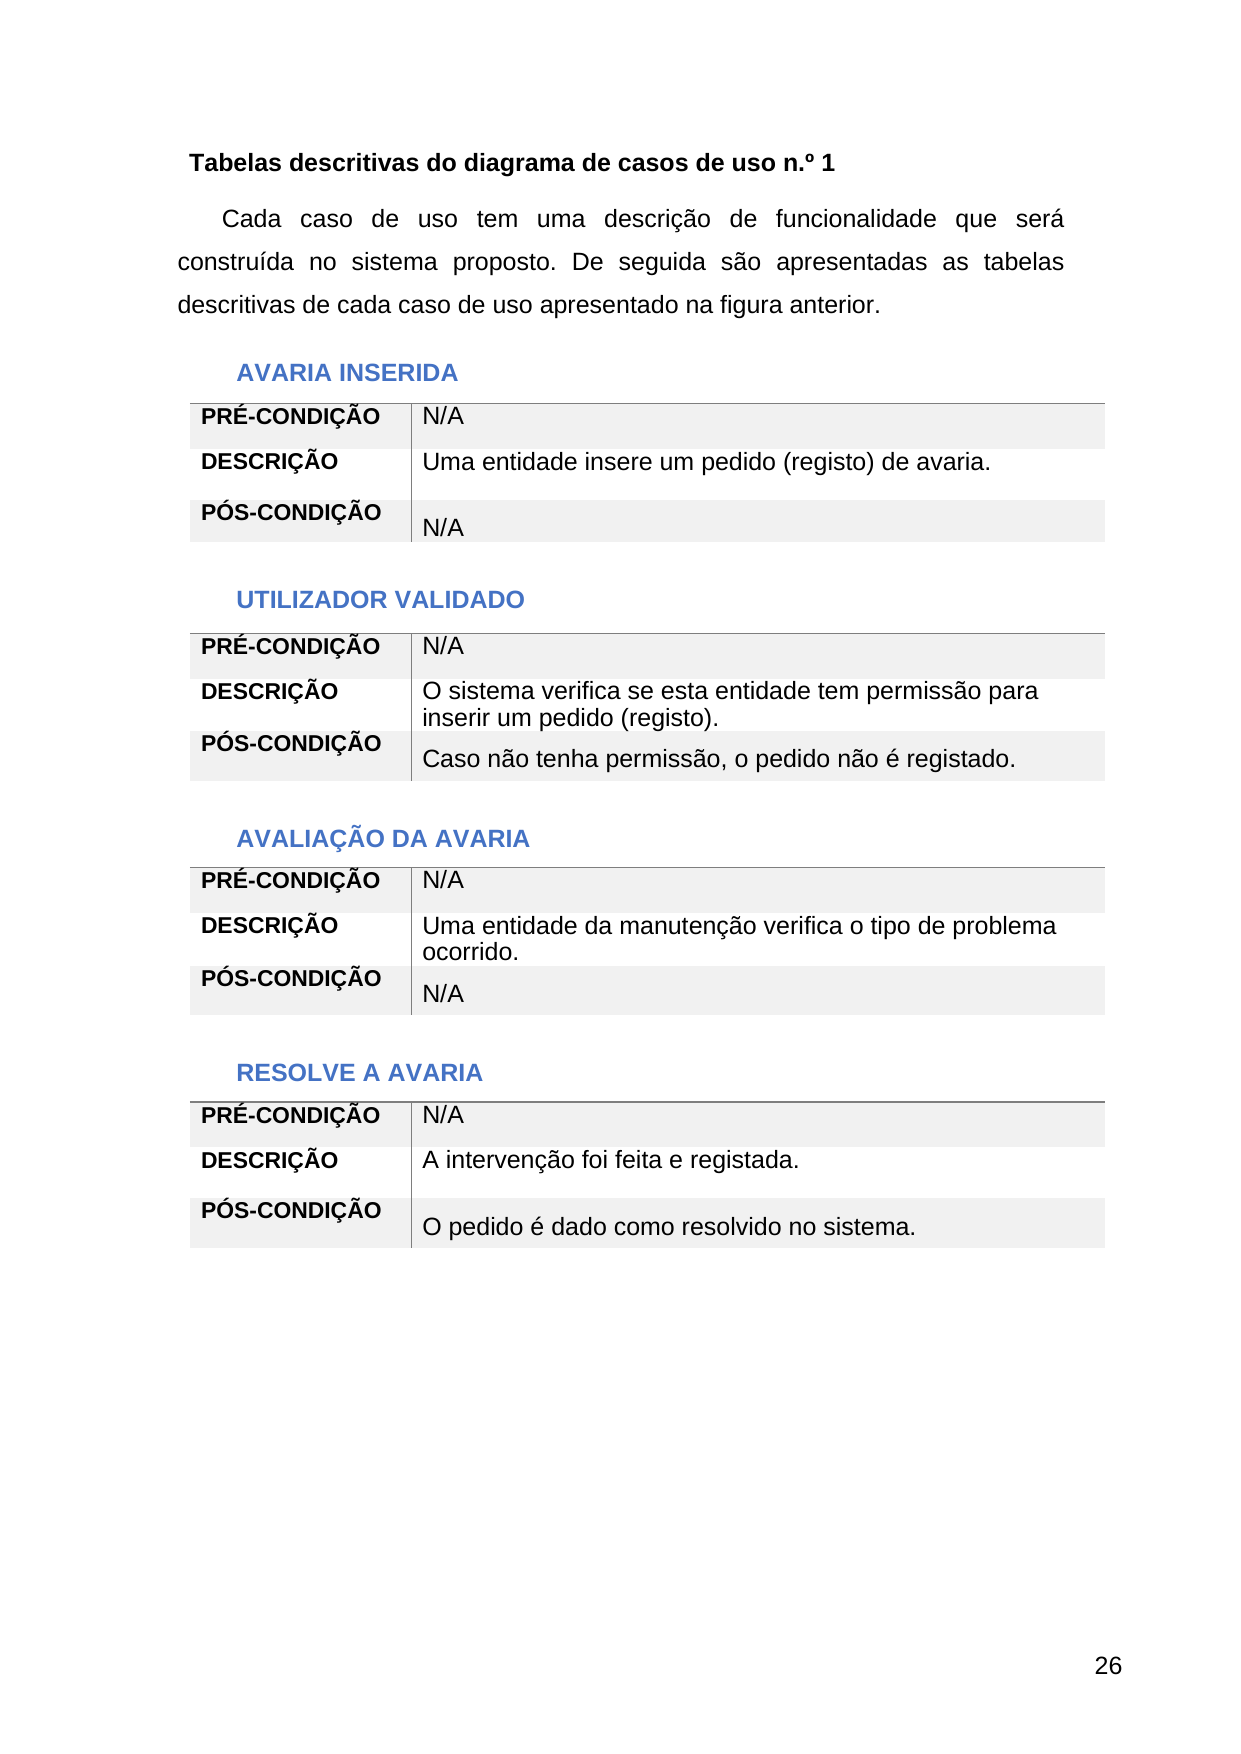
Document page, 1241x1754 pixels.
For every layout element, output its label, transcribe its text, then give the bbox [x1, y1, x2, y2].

subtitle Diagramas de casos de uso [580, 152, 1078, 181]
picture [176, 393, 1074, 1005]
subtitle Diagramas de casos de uso [177, 152, 251, 181]
text Diagrama n.º 1 [177, 230, 1067, 258]
text O diagrama demonstra as ações de uma parte da aplicação, nomeadamente operações de manutenção simples curativas ou preventivas. [177, 1119, 1066, 1191]
text Qualquer tipo de utilizador desta aplicação (desde que esteja registado), poderá inserir no sistema um alerta de avaria. Por outro lado, para resolver a avaria, apenas funcionários de manutenção têm acesso à componente de inserção de intervenções, de modo a deixar a avaria como resolvida. [177, 1206, 1066, 1364]
text A seguinte figura representa o diagrama de casos de uso de forma simplificada, referente a um pedido curativo ou preventivo simples. [177, 273, 1067, 345]
